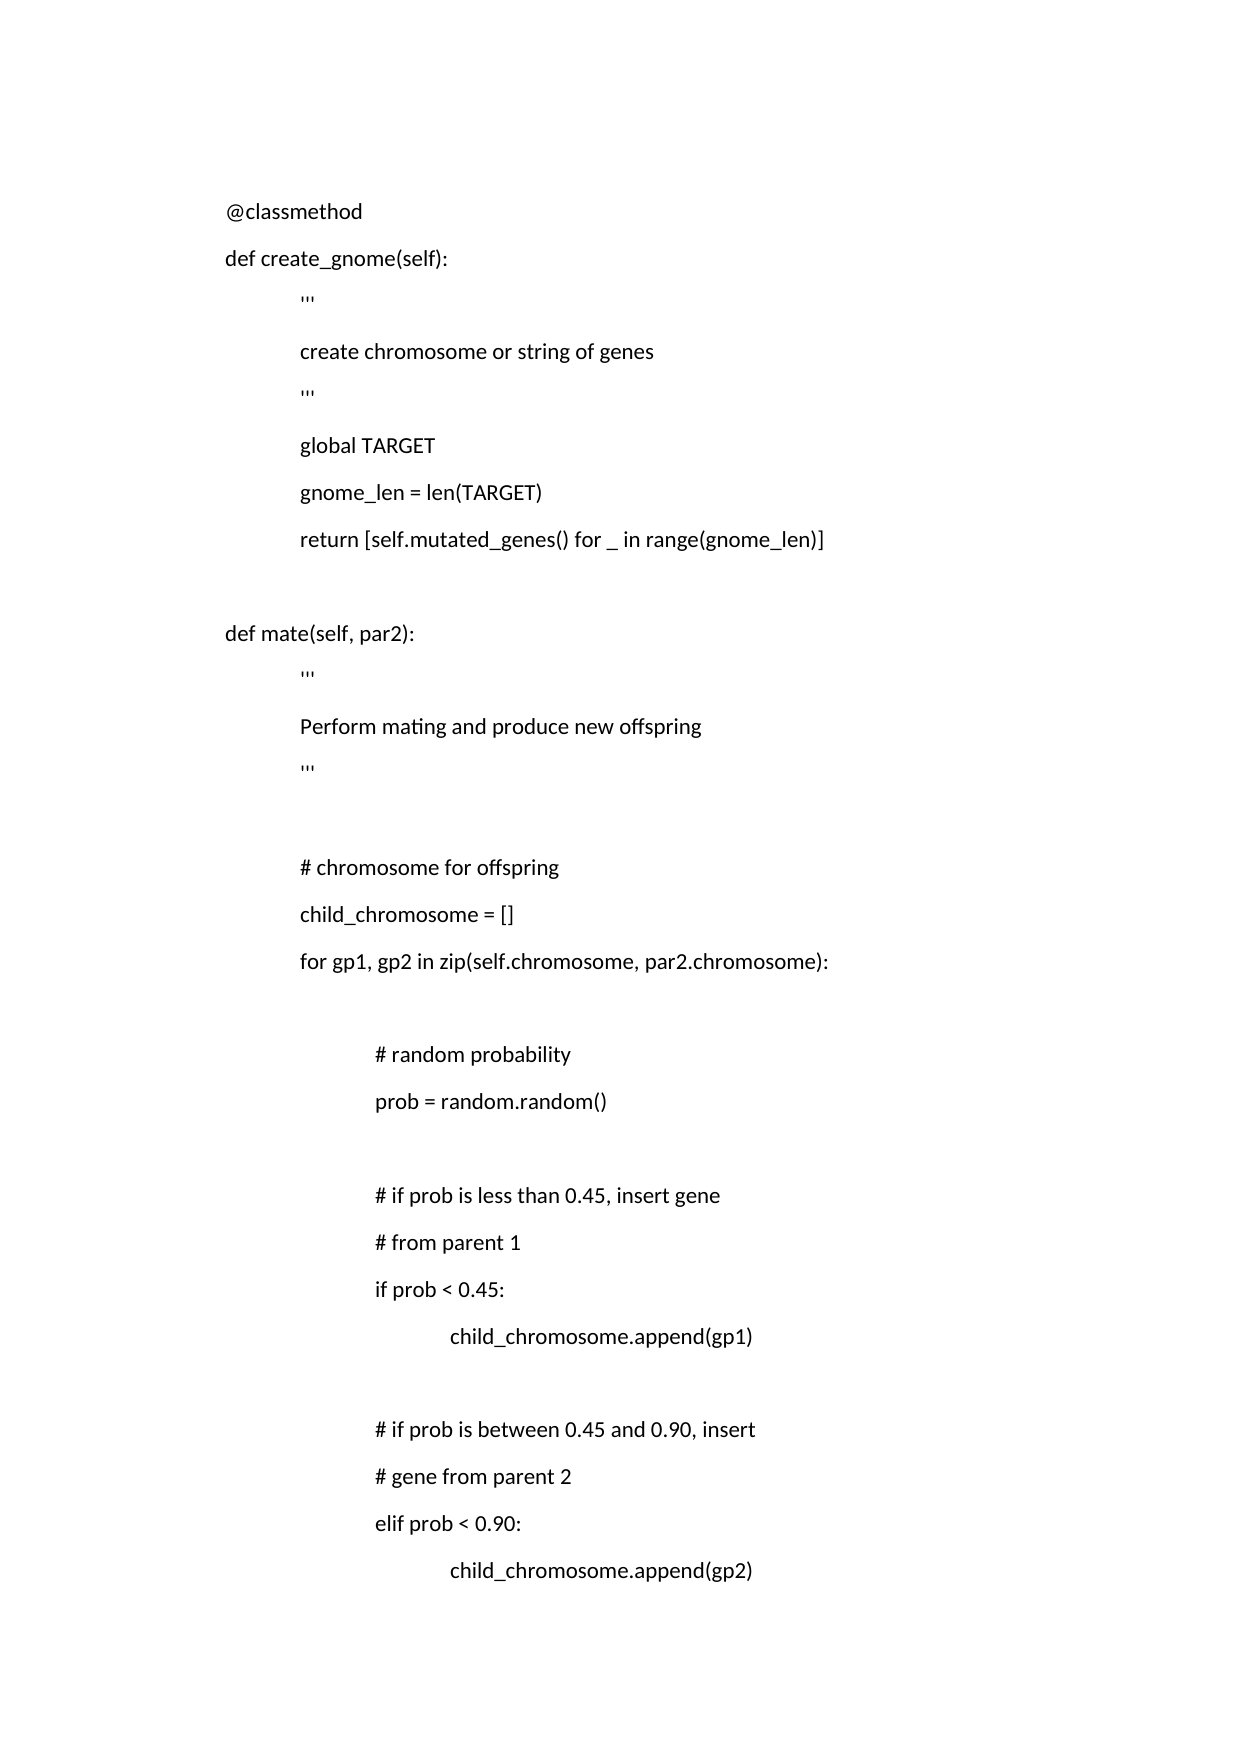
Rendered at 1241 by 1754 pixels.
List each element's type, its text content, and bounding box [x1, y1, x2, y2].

text create chromosome or string of genes [150, 337, 1090, 366]
text child_chromosome = [] [150, 900, 1090, 928]
text ''' [150, 384, 1090, 412]
text child_chromosome.append(gp1) [150, 1322, 1090, 1350]
text # chromosome for offspring [150, 853, 1090, 881]
text @classmethod [150, 197, 1090, 225]
text # if prob is less than 0.45, insert gene [150, 1181, 1090, 1209]
text def mate(self, par2): [150, 619, 1090, 647]
text # if prob is between 0.45 and 0.90, insert [150, 1416, 1090, 1444]
text global TARGET [150, 431, 1090, 459]
text elif prob < 0.90: [150, 1509, 1090, 1537]
text ''' [150, 291, 1090, 319]
text # random probability [150, 1041, 1090, 1069]
text Perform mating and produce new offspring [150, 712, 1090, 741]
text def create_gnome(self): [150, 244, 1090, 272]
text # gene from parent 2 [150, 1462, 1090, 1491]
text child_chromosome.append(gp2) [150, 1556, 1090, 1584]
text ''' [150, 759, 1090, 787]
text return [self.mutated_genes() for _ in range(gnome_len)] [150, 525, 1090, 553]
text if prob < 0.45: [150, 1275, 1090, 1303]
text gnome_len = len(TARGET) [150, 478, 1090, 506]
text prob = random.random() [150, 1087, 1090, 1116]
text # from parent 1 [150, 1228, 1090, 1256]
text for gp1, gp2 in zip(self.chromosome, par2.chromosome): [150, 947, 1090, 975]
text ''' [150, 666, 1090, 694]
